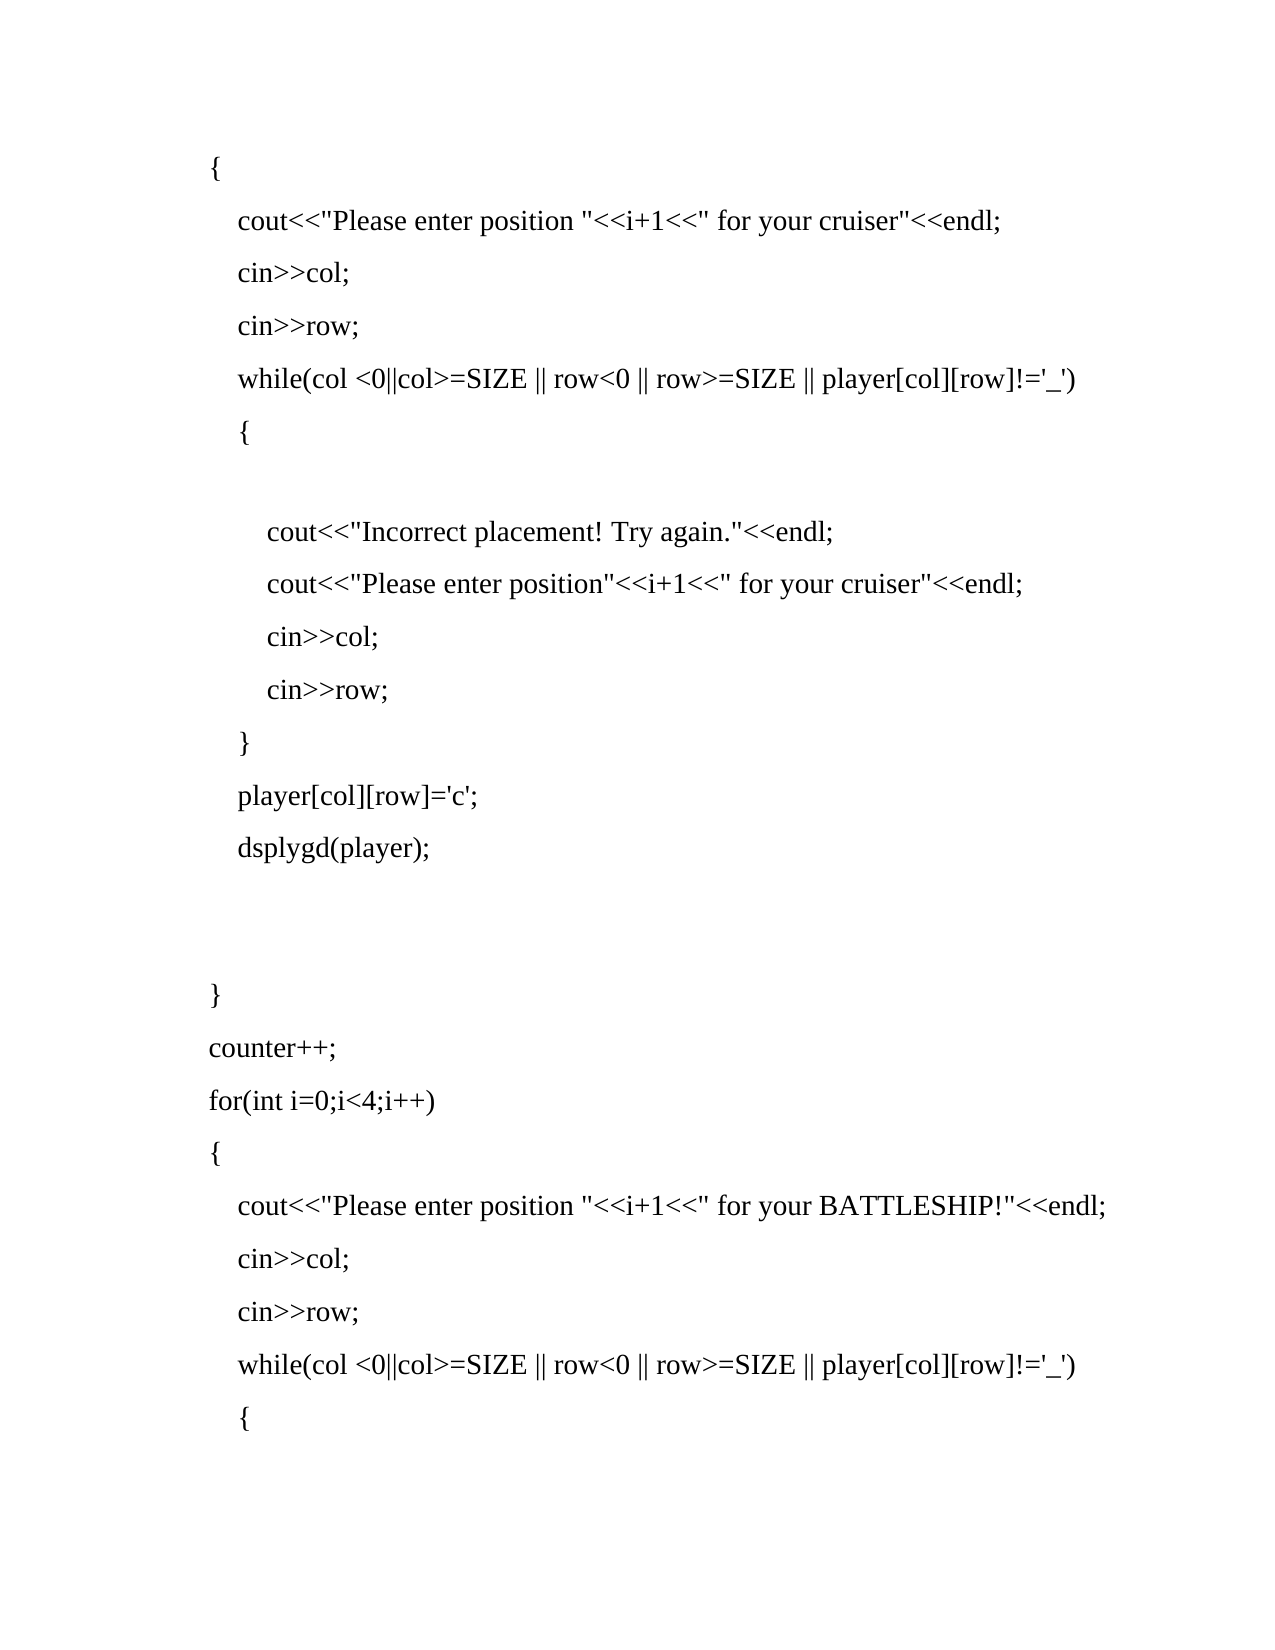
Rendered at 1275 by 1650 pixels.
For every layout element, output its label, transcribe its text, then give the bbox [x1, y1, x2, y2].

text cin>>col; [150, 1241, 1125, 1275]
text player[col][row]='c'; [150, 778, 1125, 811]
text } [150, 725, 1125, 758]
text cout<<"Please enter position"<<i+1<<" for your cruiser"<<endl; [150, 567, 1125, 600]
text { [150, 1400, 1125, 1433]
text while(col <0||col>=SIZE || row<0 || row>=SIZE || player[col][row]!='_') [150, 361, 1125, 395]
text cin>>row; [150, 308, 1125, 342]
text cin>>row; [150, 672, 1125, 706]
text { [150, 414, 1125, 448]
text cout<<"Please enter position "<<i+1<<" for your BATTLESHIP!"<<endl; [150, 1188, 1125, 1222]
text cin>>col; [150, 256, 1125, 289]
text { [150, 1136, 1125, 1169]
text cin>>col; [150, 619, 1125, 653]
text while(col <0||col>=SIZE || row<0 || row>=SIZE || player[col][row]!='_') [150, 1347, 1125, 1380]
text cout<<"Please enter position "<<i+1<<" for your cruiser"<<endl; [150, 203, 1125, 236]
text for(int i=0;i<4;i++) [150, 1083, 1125, 1116]
text { [150, 150, 1125, 183]
text cout<<"Incorrect placement! Try again."<<endl; [150, 514, 1125, 547]
text } [150, 977, 1125, 1011]
text cin>>row; [150, 1294, 1125, 1328]
text counter++; [150, 1030, 1125, 1063]
text dsplygd(player); [150, 831, 1125, 864]
